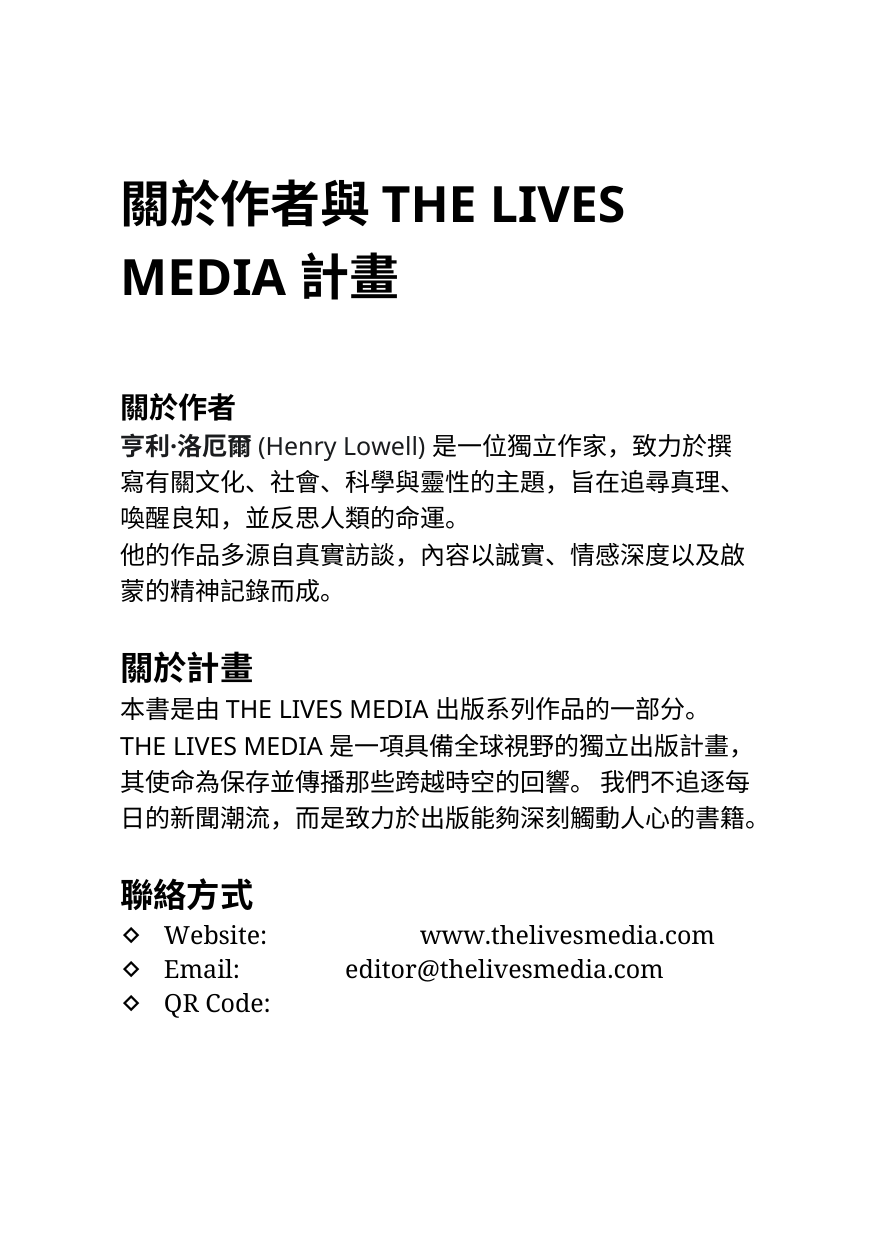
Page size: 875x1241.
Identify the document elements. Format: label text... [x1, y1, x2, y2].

text 關於計畫 [120, 642, 754, 690]
text 本書是由 THE LIVES MEDIA 出版系列作品的一部分。THE LIVES MEDIA 是一項具備全球視野的獨立出版計畫，其使命為保存並傳播那些跨越時空的回響。 我們不追逐每日的新聞潮流，而是致力於出版能夠深刻觸動人心的書籍。 [120, 690, 754, 835]
subtitle 關於作者與 THE LIVES MEDIA 計畫 [120, 164, 754, 309]
list Email: editor@thelivesmedia.com [120, 951, 754, 985]
text 亨利·洛厄爾 (Henry Lowell) 是一位獨立作家，致力於撰寫有關文化、社會、科學與靈性的主題，旨在追尋真理、喚醒良知，並反思人類的命運。 他的作品多源自真實訪談，內容以誠實、情感深度以及啟蒙的精神記錄而成。 [120, 426, 754, 608]
text 關於作者 [120, 384, 754, 426]
list QR Code: [120, 985, 754, 1019]
text 聯絡方式 [120, 869, 754, 917]
list Website: www.thelivesmedia.com [120, 917, 754, 951]
